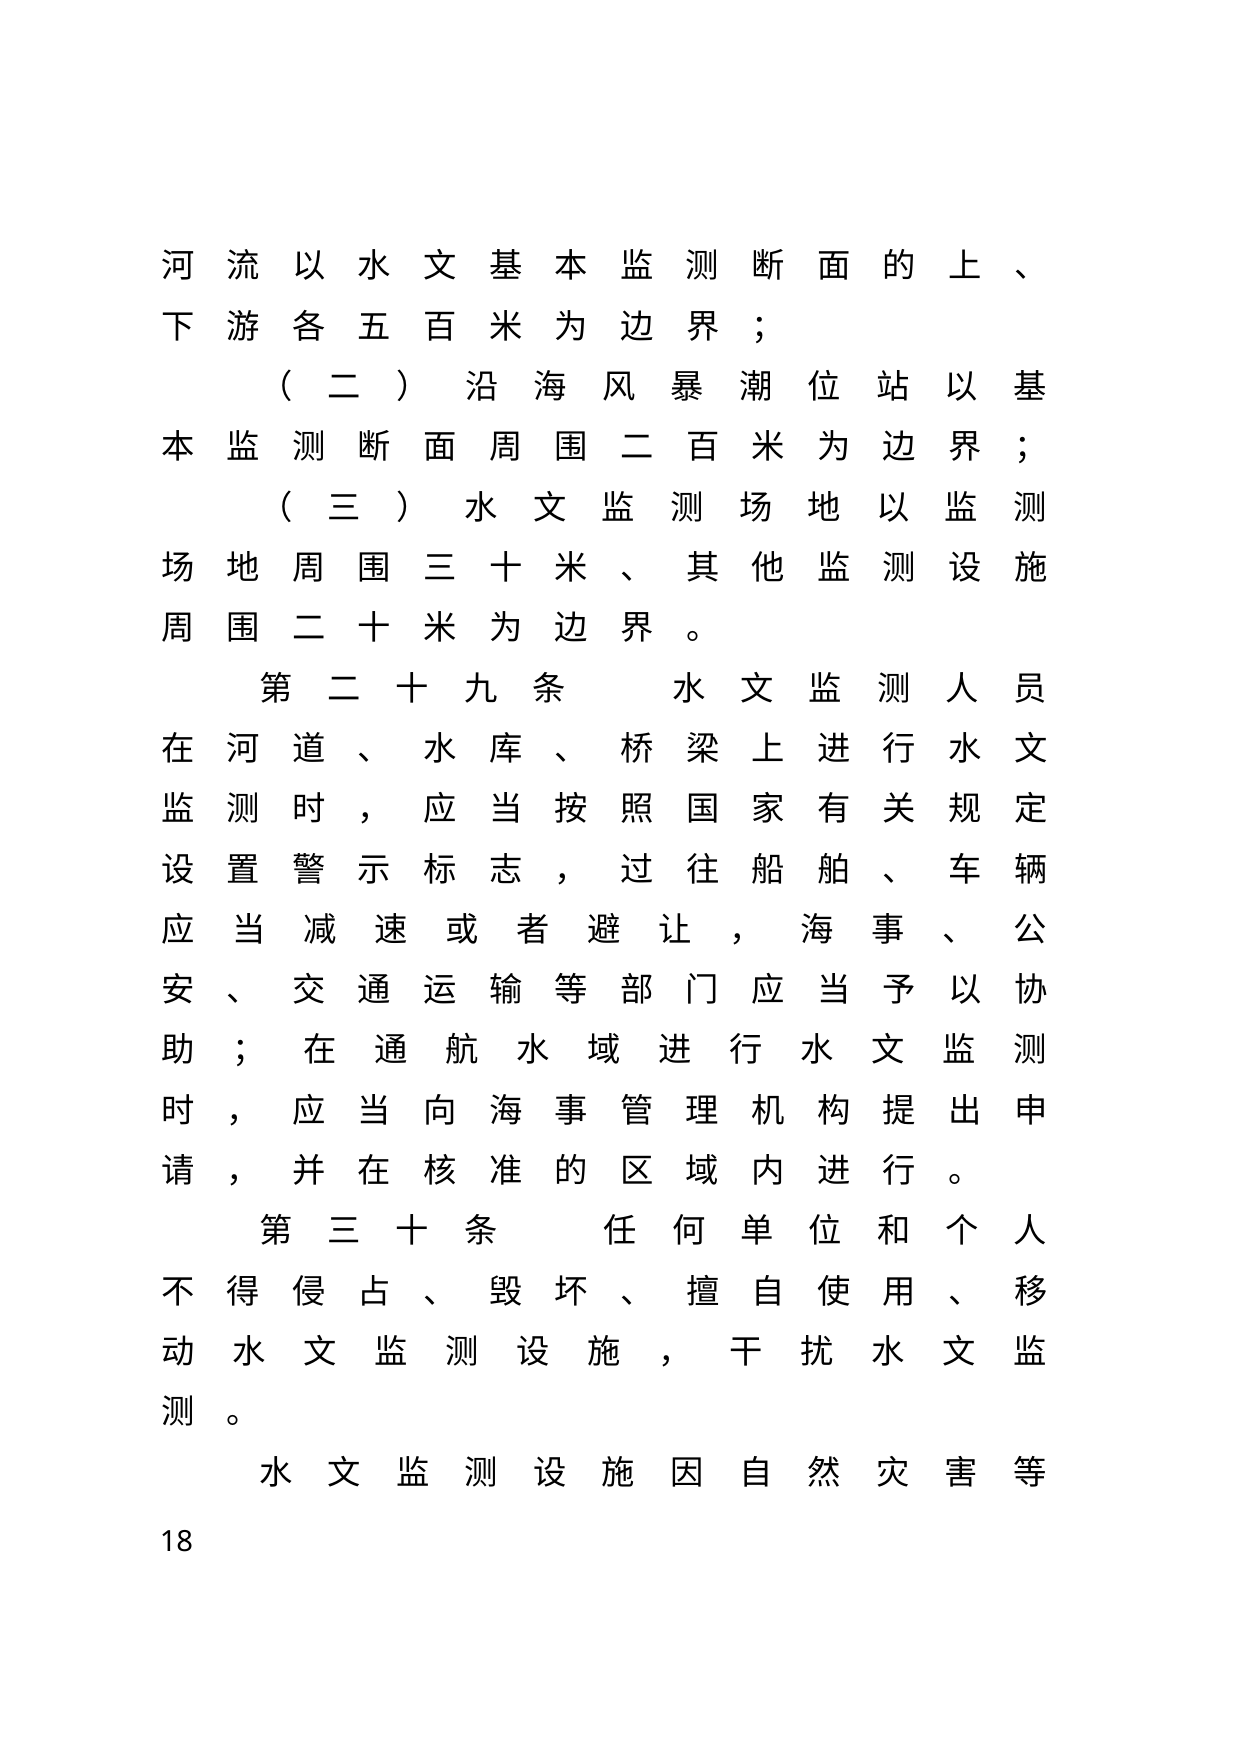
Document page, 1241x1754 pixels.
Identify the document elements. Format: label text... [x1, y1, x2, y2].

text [161, 1439, 1079, 1500]
text （三）水文监测场地以监测场地周围三十米、其他监测设施周围二十米为边界。 [161, 474, 1079, 655]
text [161, 233, 1079, 354]
text 第二十九条 水文监测人员在河道、水库、桥梁上进行水文监测时，应当按照国家有关规定设置警示标志，过往船舶、车辆应当减速或者避让，海事、公安、交通运输等部门应当予以协助；在通航水域进行水文监测时，应当向海事管理机构提出申请，并在核准的区域内进行。 [161, 655, 1079, 1198]
text （二）沿海风暴潮位站以基本监测断面周围二百米为边界； [161, 354, 1079, 474]
text 第三十条 任何单位和个人不得侵占、毁坏、擅自使用、移动水文监测设施，干扰水文监测。 [161, 1198, 1079, 1439]
